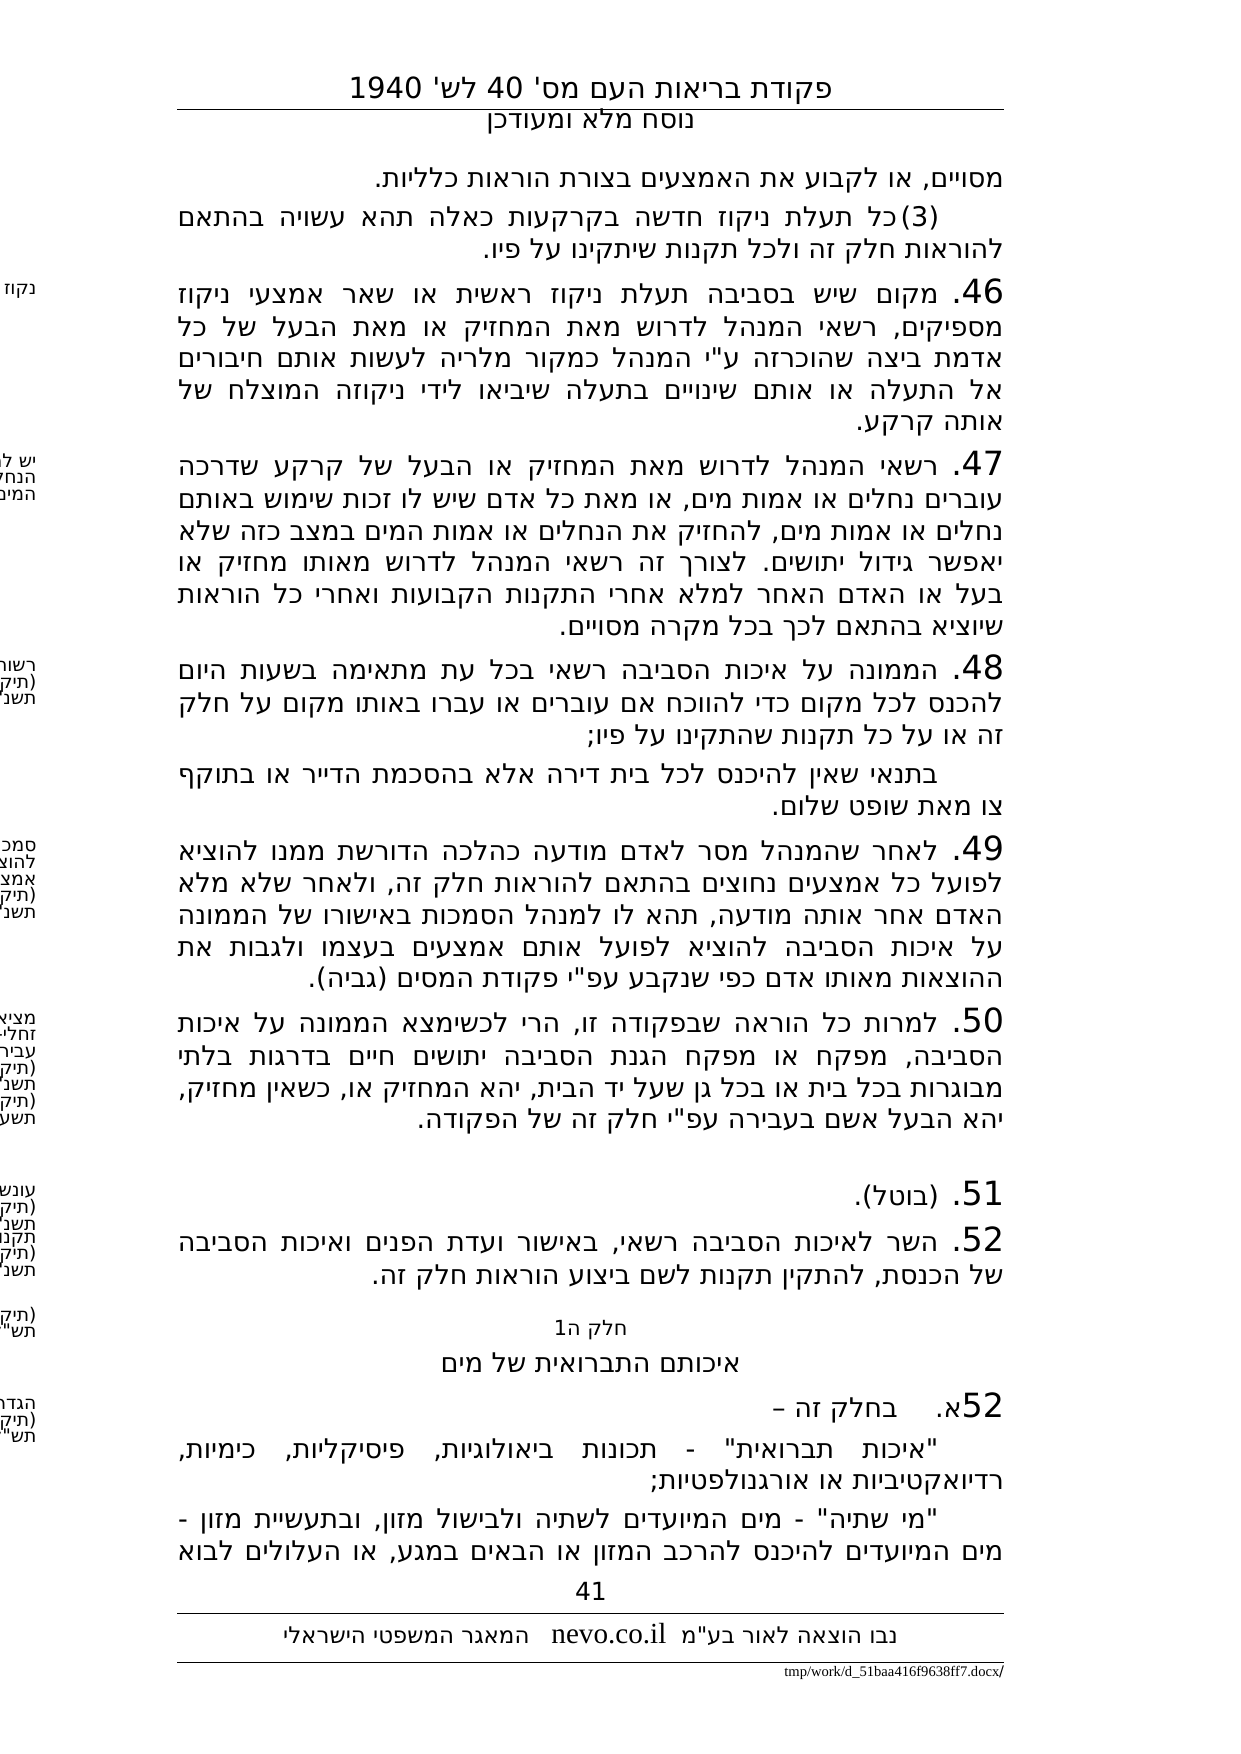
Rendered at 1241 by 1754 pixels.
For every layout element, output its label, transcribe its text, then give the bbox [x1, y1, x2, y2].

text איכותם התברואית של מים [177, 1348, 1004, 1379]
text חלק ה1 [177, 1316, 1004, 1340]
text 50. למרות כל הוראה שבפקודה זו, הרי לכשימצא הממונה על איכות הסביבה, מפקח או מפקח הגנת הסביבה יתושים חיים בדרגות בלתי מבוגרות בכל בית או בכל גן שעל יד הבית, יהא המחזיק או, כשאין מחזיק, יהא הבעל אשם בעבירה עפ"י חלק זה של הפקודה. [177, 1002, 1004, 1135]
text (3) כל תעלת ניקוז חדשה בקרקעות כאלה תהא עשויה בהתאם להוראות חלק זה ולכל תקנות שיתקינו על פיו. [177, 201, 1004, 264]
text 46. מקום שיש בסביבה תעלת ניקוז ראשית או שאר אמצעי ניקוז מספיקים, רשאי המנהל לדרוש מאת המחזיק או מאת הבעל של כל אדמת ביצה שהוכרזה ע"י המנהל כמקור מלריה לעשות אותם חיבורים אל התעלה או אותם שינויים בתעלה שיביאו לידי ניקוזה המוצלח של אותה קרקע. [177, 272, 1004, 437]
text 47. רשאי המנהל לדרוש מאת המחזיק או הבעל של קרקע שדרכה עוברים נחלים או אמות מים, או מאת כל אדם שיש לו זכות שימוש באותם נחלים או אמות מים, להחזיק את הנחלים או אמות המים במצב כזה שלא יאפשר גידול יתושים. לצורך זה רשאי המנהל לדרוש מאותו מחזיק או בעל או האדם האחר למלא אחרי התקנות הקבועות ואחרי כל הוראות שיוציא בהתאם לכך בכל מקרה מסויים. [177, 445, 1004, 641]
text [177, 162, 1004, 194]
text בתנאי שאין להיכנס לכל בית דירה אלא בהסכמת הדייר או בתוקף צו מאת שופט שלום. [177, 758, 1004, 821]
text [177, 1504, 1004, 1567]
text 48. הממונה על איכות הסביבה רשאי בכל עת מתאימה בשעות היום להכנס לכל מקום כדי להווכח אם עוברים או עברו באותו מקום על חלק זה או על כל תקנות שהתקינו על פיו; [177, 649, 1004, 751]
text 52א. בחלק זה – [177, 1387, 1004, 1426]
text 52. השר לאיכות הסביבה רשאי, באישור ועדת הפנים ואיכות הסביבה של הכנסת, להתקין תקנות לשם ביצוע הוראות חלק זה. [177, 1221, 1004, 1291]
text 51. (בוטל). [177, 1174, 1004, 1213]
text 49. לאחר שהמנהל מסר לאדם מודעה כהלכה הדורשת ממנו להוציא לפועל כל אמצעים נחוצים בהתאם להוראות חלק זה, ולאחר שלא מלא האדם אחר אותה מודעה, תהא לו למנהל הסמכות באישורו של הממונה על איכות הסביבה להוציא לפועל אותם אמצעים בעצמו ולגבות את ההוצאות מאותו אדם כפי שנקבע עפ"י פקודת המסים (גביה). [177, 829, 1004, 994]
text "איכות תברואית" - תכונות ביאולוגיות, פיסיקליות, כימיות, רדיואקטיביות או אורגנולפטיות; [177, 1433, 1004, 1496]
